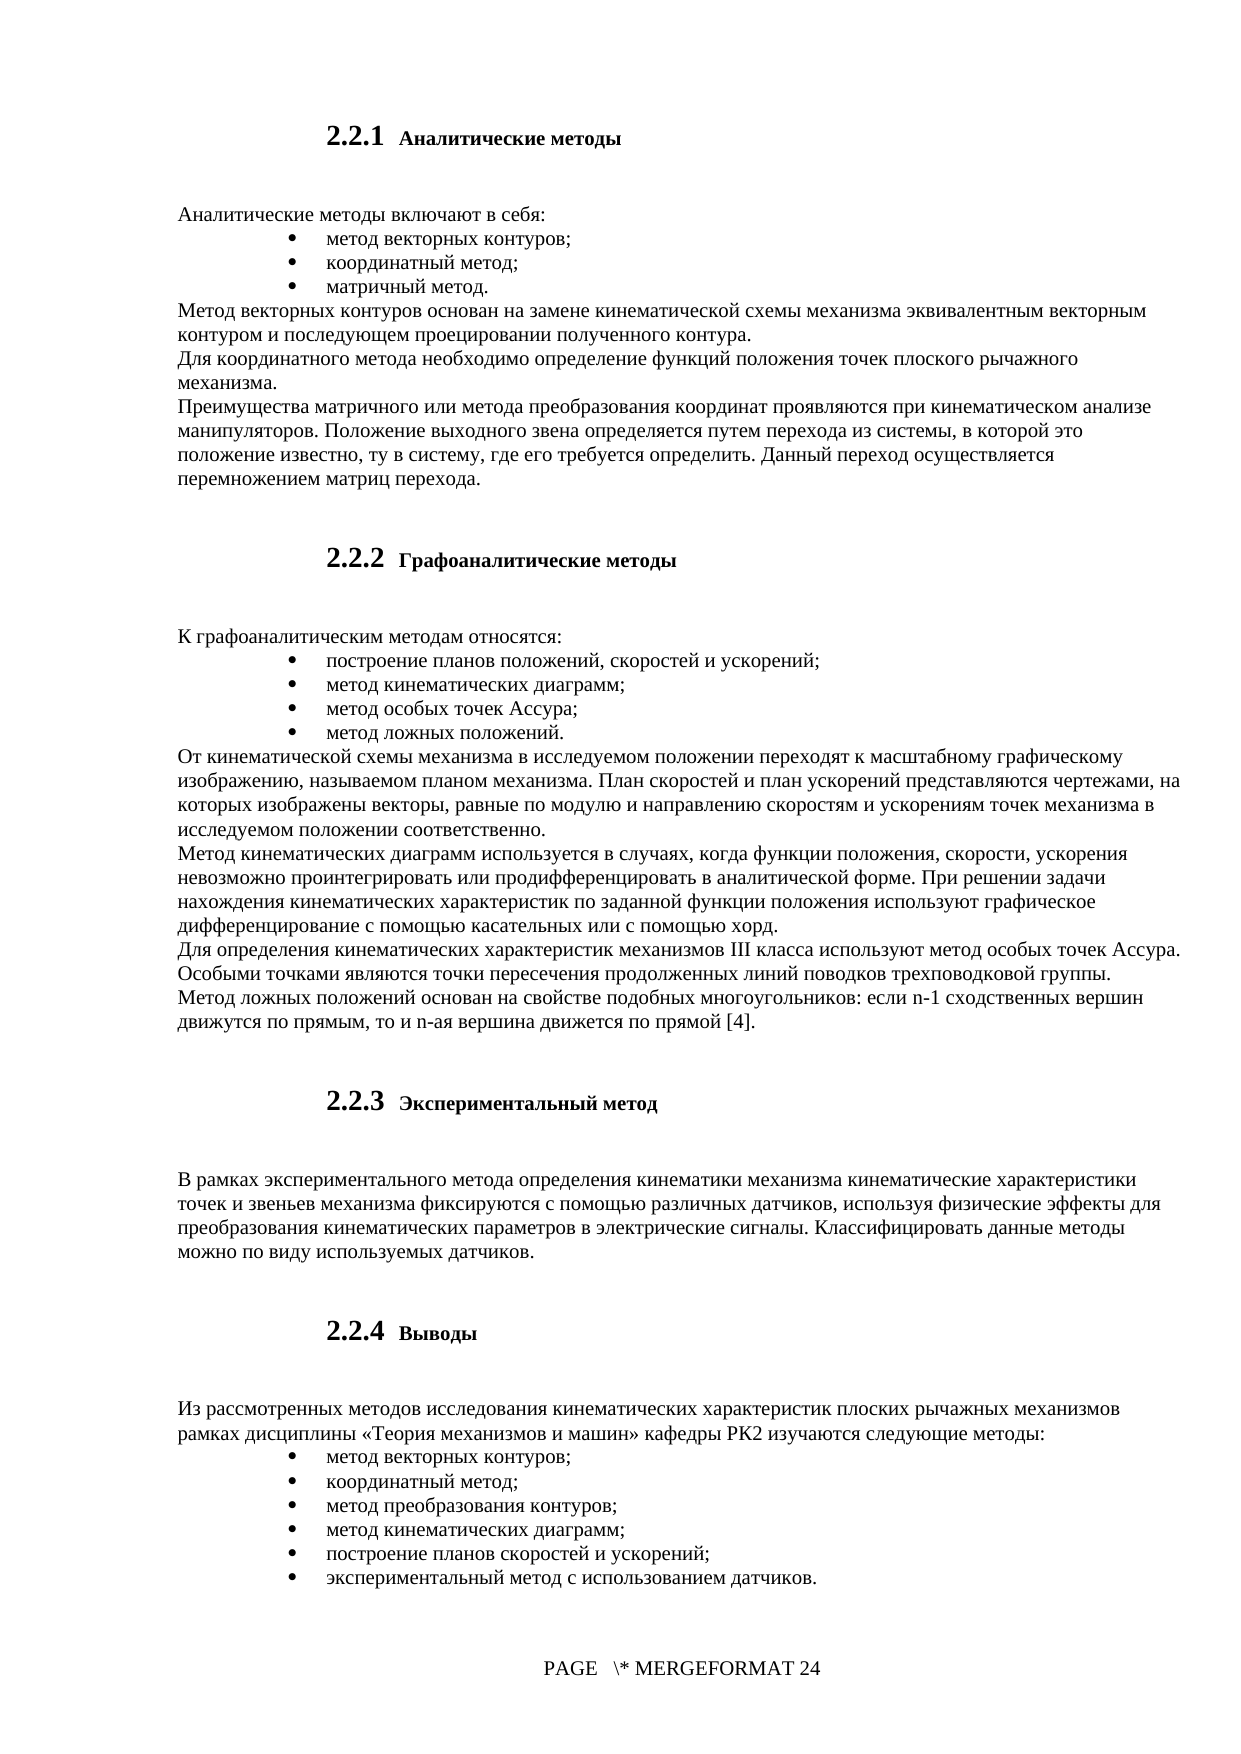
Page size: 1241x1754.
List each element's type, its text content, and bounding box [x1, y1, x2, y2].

list метод векторных контуров; [288, 1444, 1181, 1468]
list метод векторных контуров; [288, 226, 1181, 250]
text Преимущества матричного или метода преобразования координат проявляются при кинематическом анализе манипуляторов. Положение выходного звена определяется путем перехода из системы, в которой это положение известно, ту в систему, где его требуется определить. Данный переход осуществляется перемножением матриц перехода. [177, 394, 1181, 490]
text Из рассмотренных методов исследования кинематических характеристик плоских рычажных механизмов рамках дисциплины «Теория механизмов и машин» кафедры РК2 изучаются следующие методы: [177, 1396, 1181, 1444]
list построение планов положений, скоростей и ускорений; [288, 648, 1181, 672]
list построение планов скоростей и ускорений; [288, 1541, 1181, 1565]
text От кинематической схемы механизма в исследуемом положении переходят к масштабному графическому изображению, называемом планом механизма. План скоростей и план ускорений представляются чертежами, на которых изображены векторы, равные по модулю и направлению скоростям и ускорениям точек механизма в исследуемом положении соответственно. [177, 744, 1181, 841]
list координатный метод; [288, 1468, 1181, 1493]
text Метод кинематических диаграмм используется в случаях, когда функции положения, скорости, ускорения невозможно проинтегрировать или продифференцировать в аналитической форме. При решении задачи нахождения кинематических характеристик по заданной функции положения используют графическое дифференцирование с помощью касательных или с помощью хорд. [177, 841, 1181, 937]
text Графоаналитические методы [252, 540, 1181, 574]
list метод преобразования контуров; [288, 1493, 1181, 1517]
list экспериментальный метод с использованием датчиков. [288, 1565, 1181, 1589]
text Метод векторных контуров основан на замене кинематической схемы механизма эквивалентным векторным контуром и последующем проецировании полученного контура. [177, 298, 1181, 346]
list метод кинематических диаграмм; [288, 1517, 1181, 1541]
text К графоаналитическим методам относятся: [177, 624, 1181, 648]
text В рамках экспериментального метода определения кинематики механизма кинематические характеристики точек и звеньев механизма фиксируются с помощью различных датчиков, используя физические эффекты для преобразования кинематических параметров в электрические сигналы. Классифицировать данные методы можно по виду используемых датчиков. [177, 1167, 1181, 1263]
text Для определения кинематических характеристик механизмов III класса используют метод особых точек Ассура. Особыми точками являются точки пересечения продолженных линий поводков трехповодковой группы. [177, 937, 1181, 985]
list метод кинематических диаграмм; [288, 672, 1181, 696]
text Выводы [252, 1313, 1181, 1346]
text Экспериментальный метод [252, 1083, 1181, 1117]
text Метод ложных положений основан на свойстве подобных многоугольников: если n-1 сходственных вершин движутся по прямым, то и n-ая вершина движется по прямой [4]. [177, 985, 1181, 1033]
list координатный метод; [288, 250, 1181, 274]
list метод ложных положений. [288, 720, 1181, 744]
text Для координатного метода необходимо определение функций положения точек плоского рычажного механизма. [177, 346, 1181, 394]
list метод особых точек Ассура; [288, 696, 1181, 720]
list матричный метод. [288, 274, 1181, 298]
text Аналитические методы [252, 118, 1181, 152]
text Аналитические методы включают в себя: [177, 202, 1181, 226]
